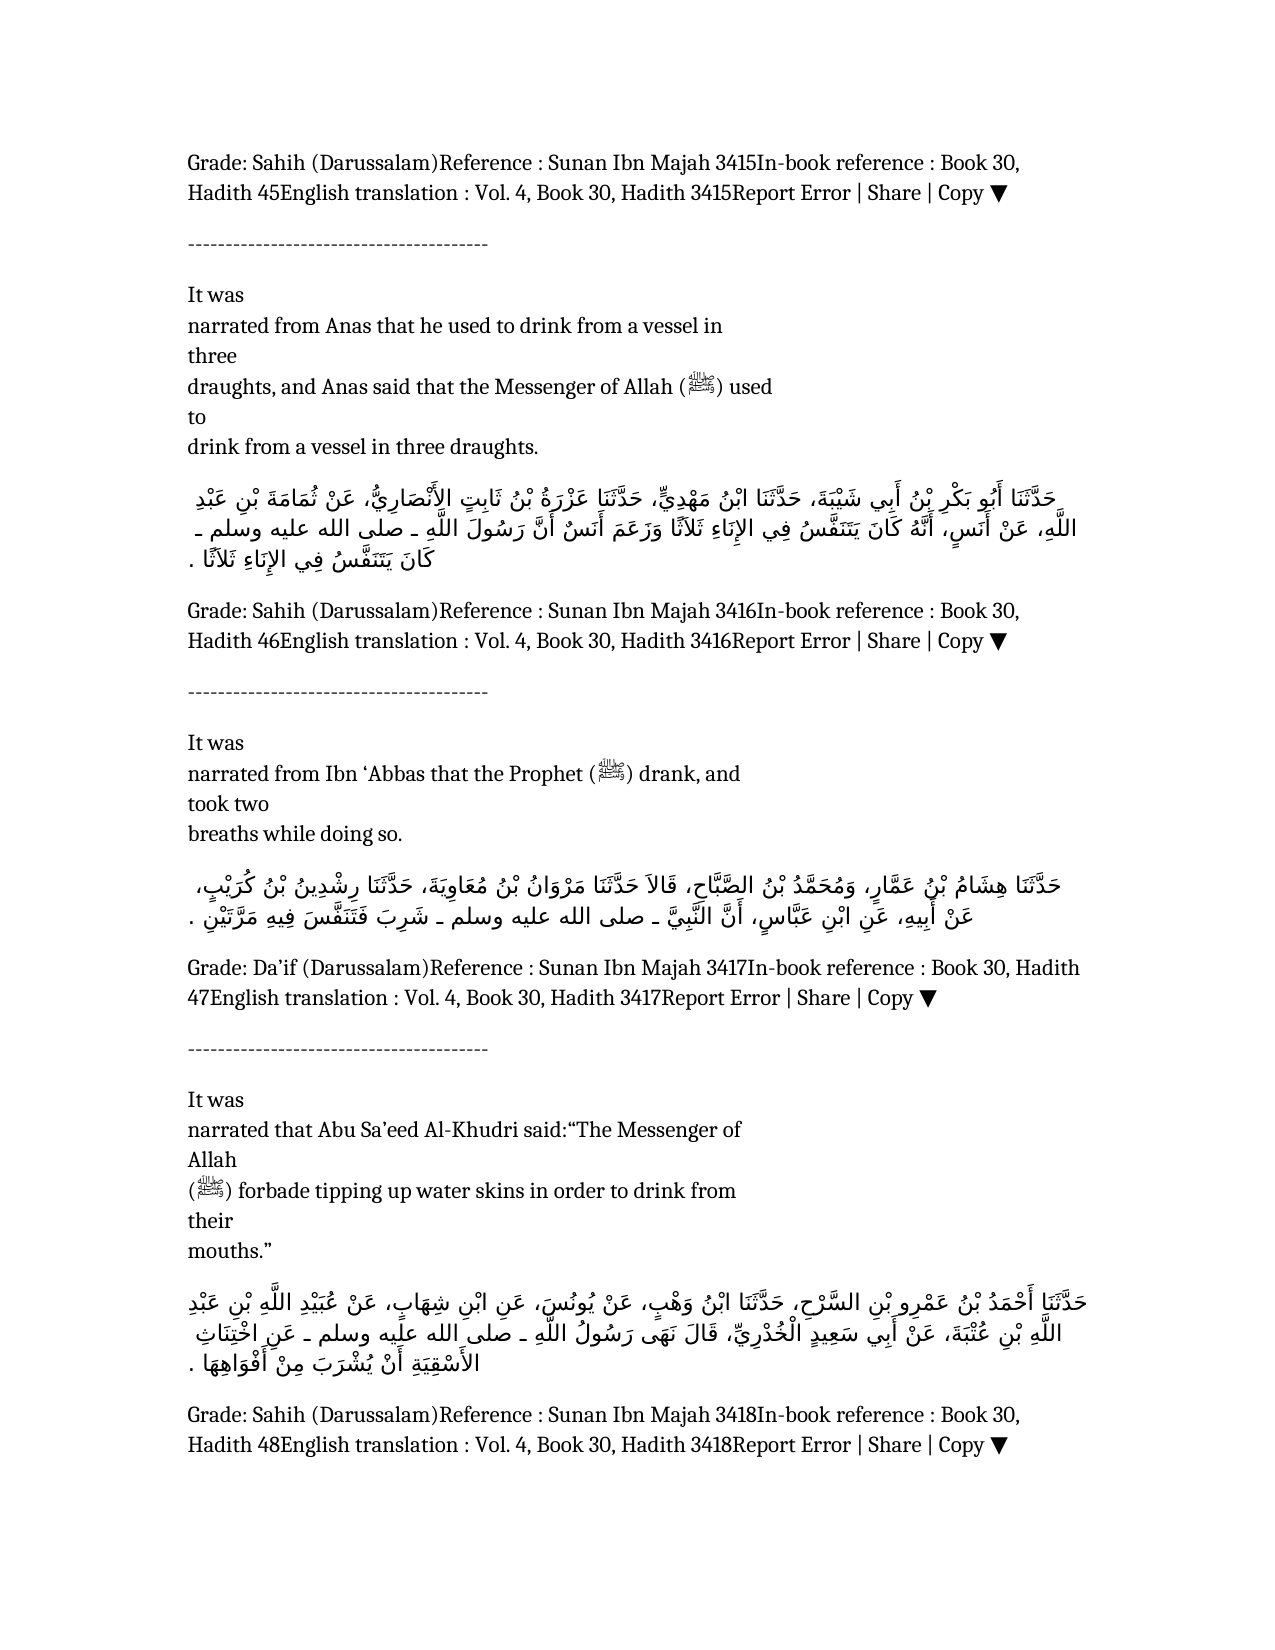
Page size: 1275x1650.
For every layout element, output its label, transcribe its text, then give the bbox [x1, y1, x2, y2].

text It was narrated that Abu Sa’eed Al-Khudri said:“The Messenger of Allah (ﷺ) forbade tipping up water skins in order to drink from their mouths.” [187, 1087, 1087, 1265]
text ---------------------------------------- [187, 231, 1087, 258]
text حَدَّثَنَا هِشَامُ بْنُ عَمَّارٍ، وَمُحَمَّدُ بْنُ الصَّبَّاحِ، قَالاَ حَدَّثَنَا مَرْوَانُ بْنُ مُعَاوِيَةَ، حَدَّثَنَا رِشْدِينُ بْنُ كُرَيْبٍ، عَنْ أَبِيهِ، عَنِ ابْنِ عَبَّاسٍ، أَنَّ النَّبِيَّ ـ صلى الله عليه وسلم ـ شَرِبَ فَتَنَفَّسَ فِيهِ مَرَّتَيْنِ ‏.‏ [187, 872, 1087, 929]
text It was narrated from Anas that he used to drink from a vessel in three draughts, and Anas said that the Messenger of Allah (ﷺ) used to drink from a vessel in three draughts. [187, 282, 1087, 460]
text حَدَّثَنَا أَحْمَدُ بْنُ عَمْرِو بْنِ السَّرْحِ، حَدَّثَنَا ابْنُ وَهْبٍ، عَنْ يُونُسَ، عَنِ ابْنِ شِهَابٍ، عَنْ عُبَيْدِ اللَّهِ بْنِ عَبْدِ اللَّهِ بْنِ عُتْبَةَ، عَنْ أَبِي سَعِيدٍ الْخُدْرِيِّ، قَالَ نَهَى رَسُولُ اللَّهِ ـ صلى الله عليه وسلم ـ عَنِ اخْتِنَاثِ الأَسْقِيَةِ أَنْ يُشْرَبَ مِنْ أَفْوَاهِهَا ‏.‏ [187, 1289, 1087, 1377]
text Grade: Sahih (Darussalam)Reference : Sunan Ibn Majah 3416In-book reference : Book 30, Hadith 46English translation : Vol. 4, Book 30, Hadith 3416Report Error | Share | Copy ▼ [187, 598, 1087, 654]
text Grade: Sahih (Darussalam)Reference : Sunan Ibn Majah 3418In-book reference : Book 30, Hadith 48English translation : Vol. 4, Book 30, Hadith 3418Report Error | Share | Copy ▼ [187, 1402, 1087, 1459]
text It was narrated from Ibn ‘Abbas that the Prophet (ﷺ) drank, and took two breaths while doing so. [187, 730, 1087, 848]
text Grade: Sahih (Darussalam)Reference : Sunan Ibn Majah 3415In-book reference : Book 30, Hadith 45English translation : Vol. 4, Book 30, Hadith 3415Report Error | Share | Copy ▼ [187, 150, 1087, 207]
text Grade: Da’if (Darussalam)Reference : Sunan Ibn Majah 3417In-book reference : Book 30, Hadith 47English translation : Vol. 4, Book 30, Hadith 3417Report Error | Share | Copy ▼ [187, 954, 1087, 1011]
text ---------------------------------------- [187, 679, 1087, 705]
text ---------------------------------------- [187, 1036, 1087, 1062]
text حَدَّثَنَا أَبُو بَكْرِ بْنُ أَبِي شَيْبَةَ، حَدَّثَنَا ابْنُ مَهْدِيٍّ، حَدَّثَنَا عَزْرَةُ بْنُ ثَابِتٍ الأَنْصَارِيُّ، عَنْ ثُمَامَةَ بْنِ عَبْدِ اللَّهِ، عَنْ أَنَسٍ، أَنَّهُ كَانَ يَتَنَفَّسُ فِي الإِنَاءِ ثَلاَثًا وَزَعَمَ أَنَسٌ أَنَّ رَسُولَ اللَّهِ ـ صلى الله عليه وسلم ـ كَانَ يَتَنَفَّسُ فِي الإِنَاءِ ثَلاَثًا ‏.‏ [187, 485, 1087, 573]
